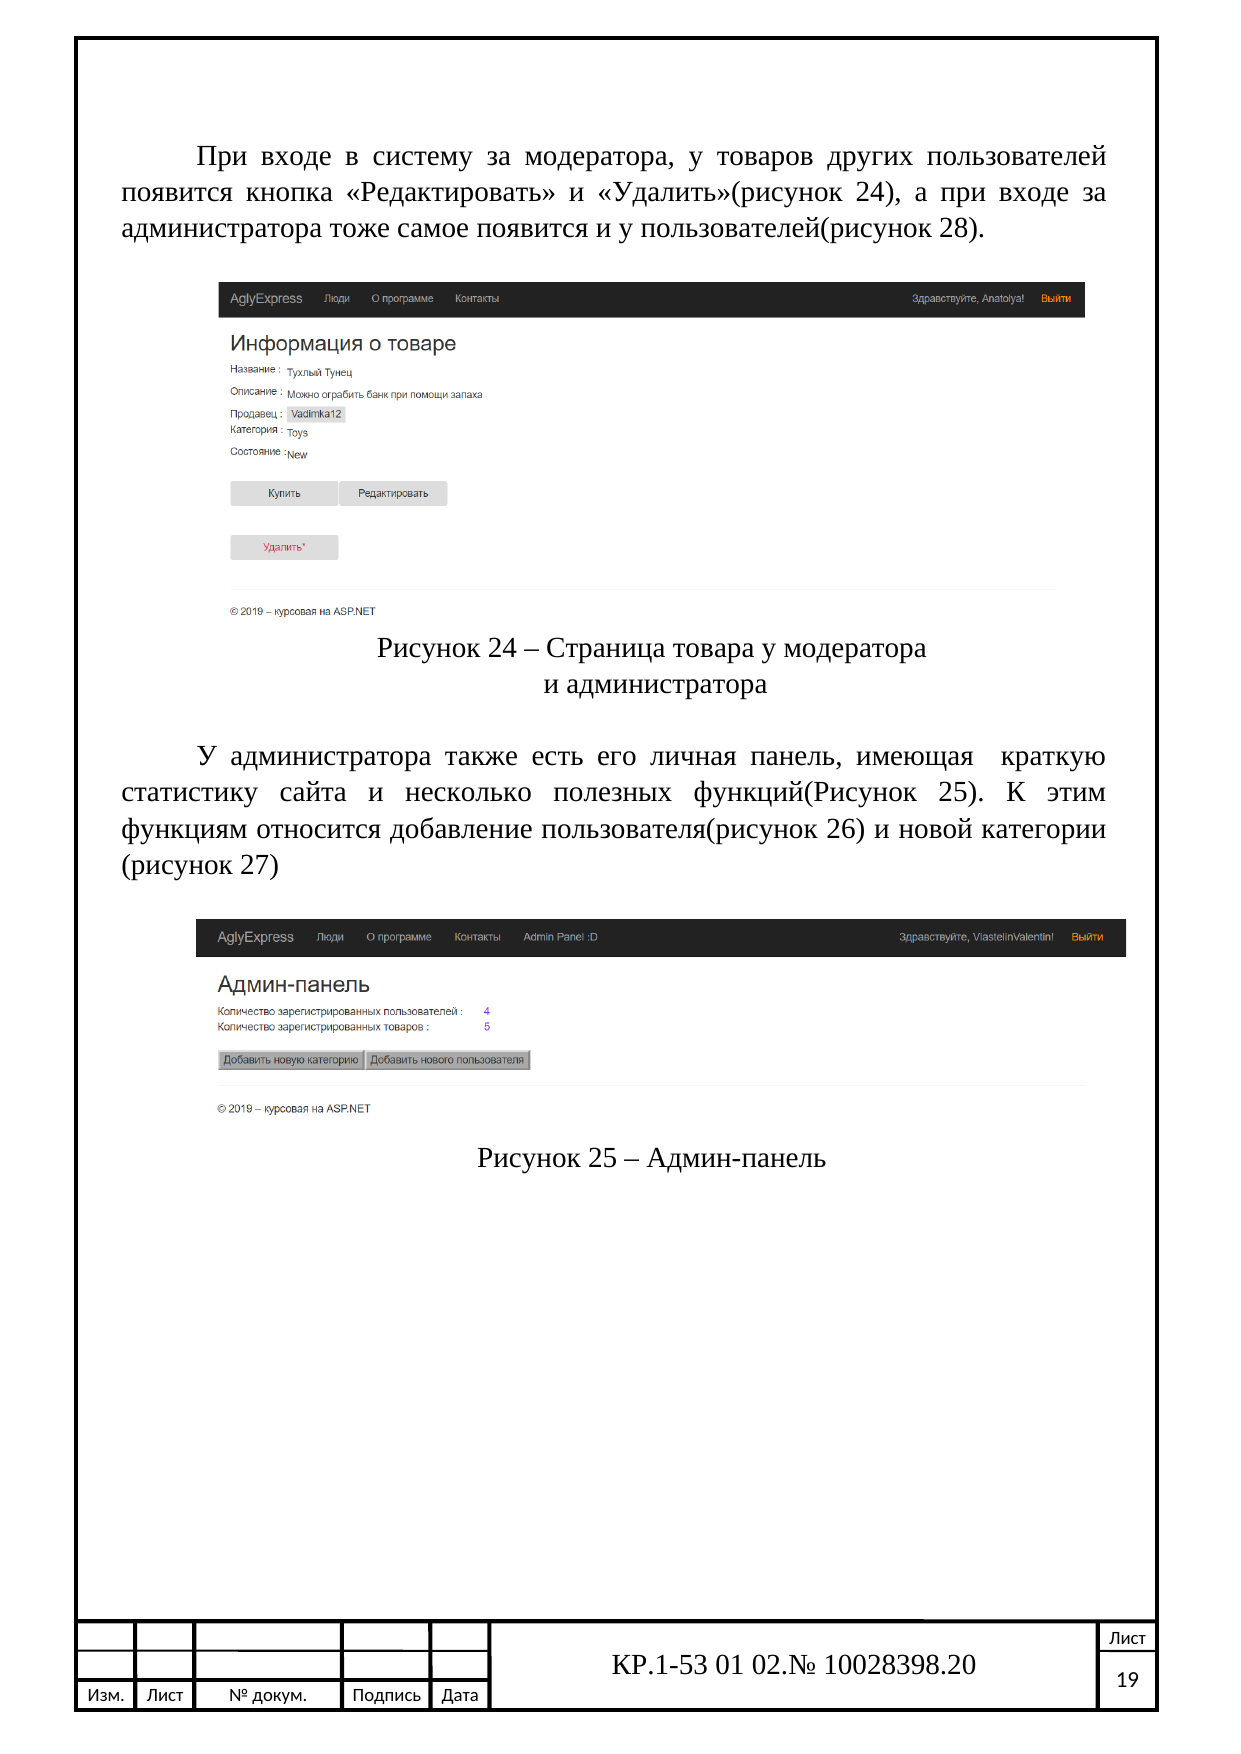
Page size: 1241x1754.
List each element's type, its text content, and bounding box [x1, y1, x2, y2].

text Рисунок 24 – Страница товара у модератора [121, 630, 1107, 663]
text Рисунок 25 – Админ-панель [121, 1140, 1107, 1174]
text и администратора [121, 666, 1107, 700]
text У администратора также есть его личная панель, имеющая краткую статистику сайта и несколько полезных функций(Рисунок 25). К этим функциям относится добавление пользователя(рисунок 26) и новой категории (рисунок 27) [121, 738, 1107, 880]
picture [196, 919, 1127, 1139]
text При входе в систему за модератора, у товаров других пользователей появится кнопка «Редактировать» и «Удалить»(рисунок 24), а при входе за администратора тоже самое появится и у пользователей(рисунок 28). [121, 138, 1107, 244]
picture [218, 282, 1085, 628]
